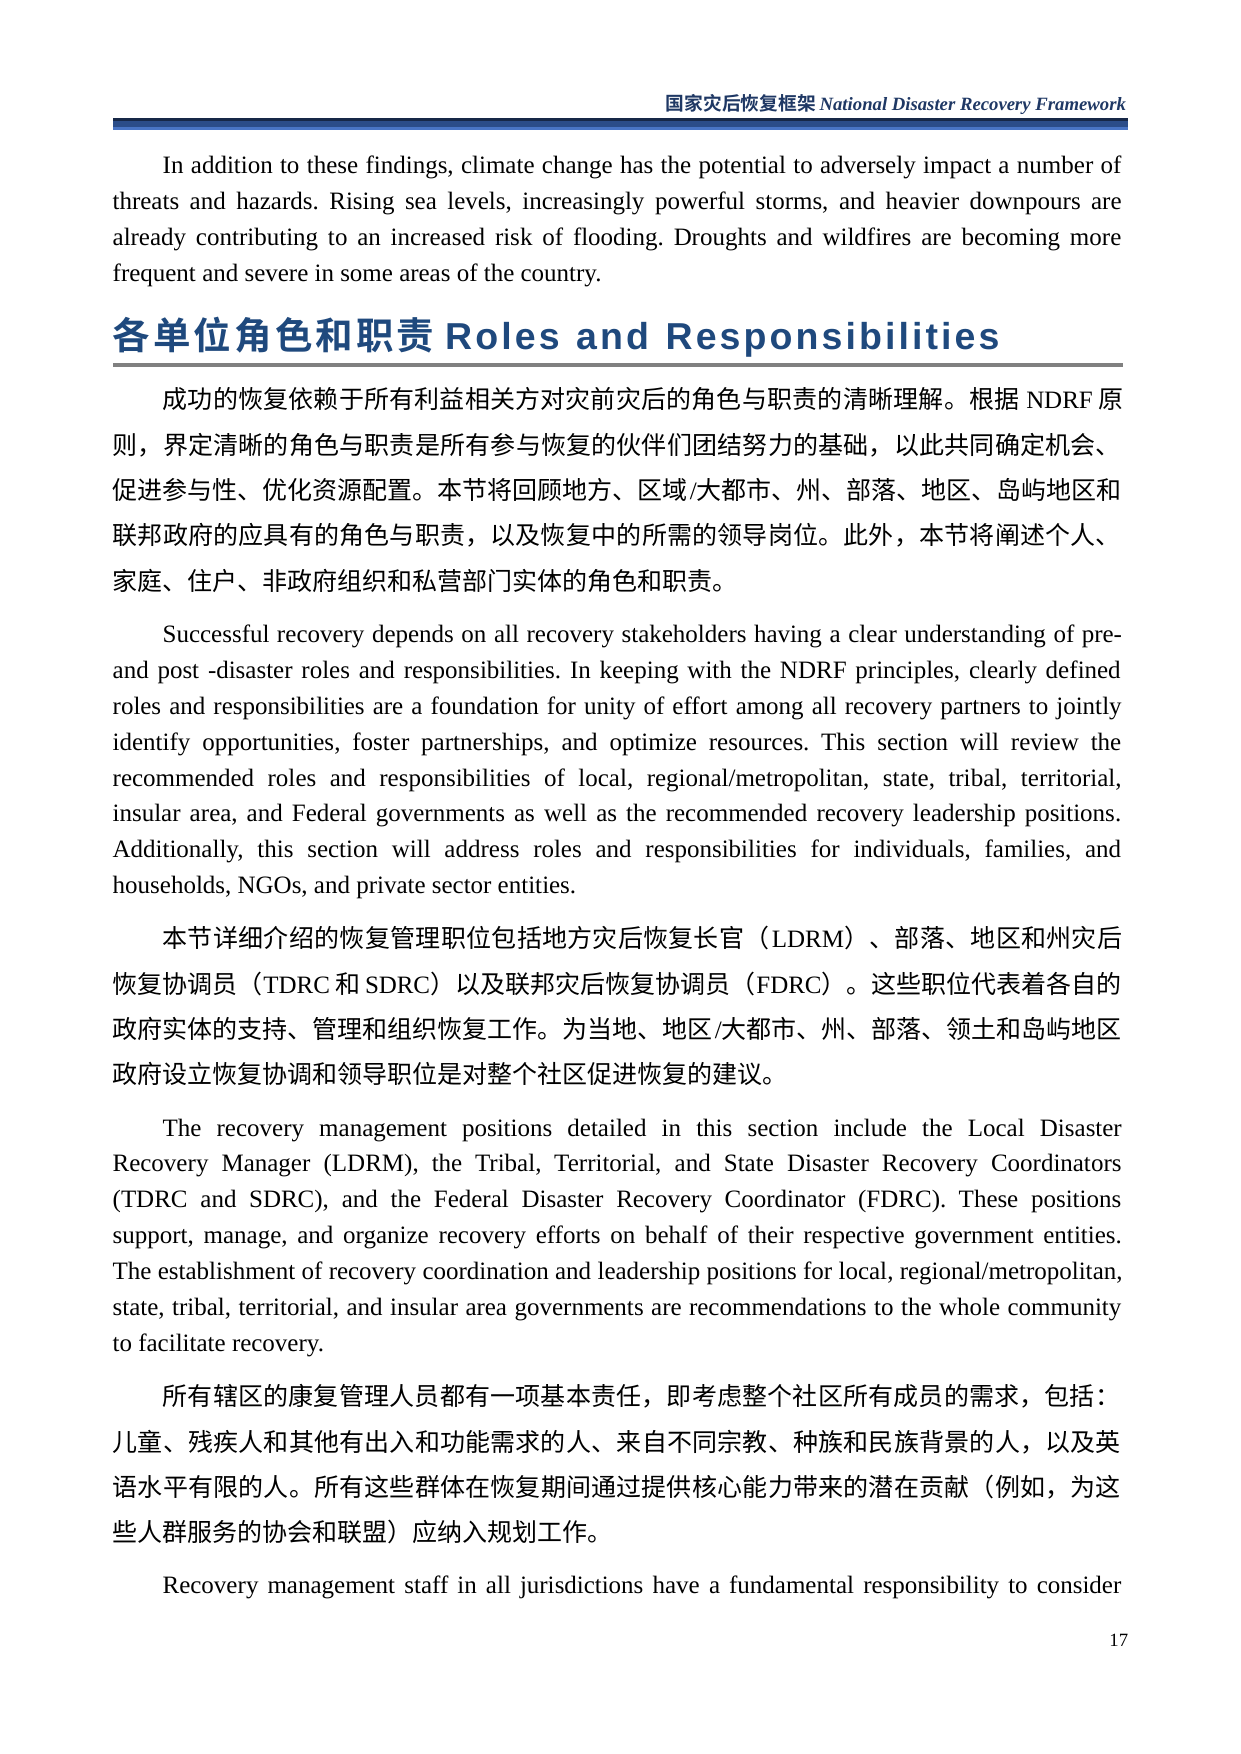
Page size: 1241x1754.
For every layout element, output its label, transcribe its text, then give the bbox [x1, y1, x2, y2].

text Successful recovery depends on all recovery stakeholders having a clear understanding of pre- and post -disaster roles and responsibilities. In keeping with the NDRF principles, clearly defined roles and responsibilities are a foundation for unity of effort among all recovery partners to jointly identify opportunities, foster partnerships, and optimize resources. This section will review the recommended roles and responsibilities of local, regional/metropolitan, state, tribal, territorial, insular area, and Federal governments as well as the recommended recovery leadership positions. Additionally, this section will address roles and responsibilities for individuals, families, and households, NGOs, and private sector entities. [112, 619, 1123, 899]
text 本节详细介绍的恢复管理职位包括地方灾后恢复长官（LDRM）、部落、地区和州灾后恢复协调员（TDRC和SDRC）以及联邦灾后恢复协调员（FDRC）。这些职位代表着各自的政府实体的支持、管理和组织恢复工作。为当地、地区/大都市、州、部落、领土和岛屿地区政府设立恢复协调和领导职位是对整个社区促进恢复的建议。 [112, 919, 1123, 1091]
text The recovery management positions detailed in this section include the Local Disaster Recovery Manager (LDRM), the Tribal, Territorial, and State Disaster Recovery Coordinators (TDRC and SDRC), and the Federal Disaster Recovery Coordinator (FDRC). These positions support, manage, and organize recovery efforts on behalf of their respective government entities. The establishment of recovery coordination and leadership positions for local, regional/metropolitan, state, tribal, territorial, and insular area governments are recommendations to the whole community to facilitate recovery. [112, 1113, 1123, 1357]
text In addition to these findings, climate change has the potential to adversely impact a number of threats and hazards. Rising sea levels, increasingly powerful storms, and heavier downpours are already contributing to an increased risk of flooding. Droughts and wildfires are becoming more frequent and severe in some areas of the country. [112, 150, 1123, 287]
text 所有辖区的康复管理人员都有一项基本责任，即考虑整个社区所有成员的需求，包括：儿童、残疾人和其他有出入和功能需求的人、来自不同宗教、种族和民族背景的人，以及英语水平有限的人。所有这些群体在恢复期间通过提供核心能力带来的潜在贡献（例如，为这些人群服务的协会和联盟）应纳入规划工作。 [112, 1377, 1123, 1549]
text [112, 1570, 1123, 1599]
text 成功的恢复依赖于所有利益相关方对灾前灾后的角色与职责的清晰理解。根据NDRF原则，界定清晰的角色与职责是所有参与恢复的伙伴们团结努力的基础，以此共同确定机会、促进参与性、优化资源配置。本节将回顾地方、区域/大都市、州、部落、地区、岛屿地区和联邦政府的应具有的角色与职责，以及恢复中的所需的领导岗位。此外，本节将阐述个人、家庭、住户、非政府组织和私营部门实体的角色和职责。 [112, 380, 1123, 597]
subtitle 各单位角色和职责Roles and Responsibilities [112, 306, 1123, 367]
